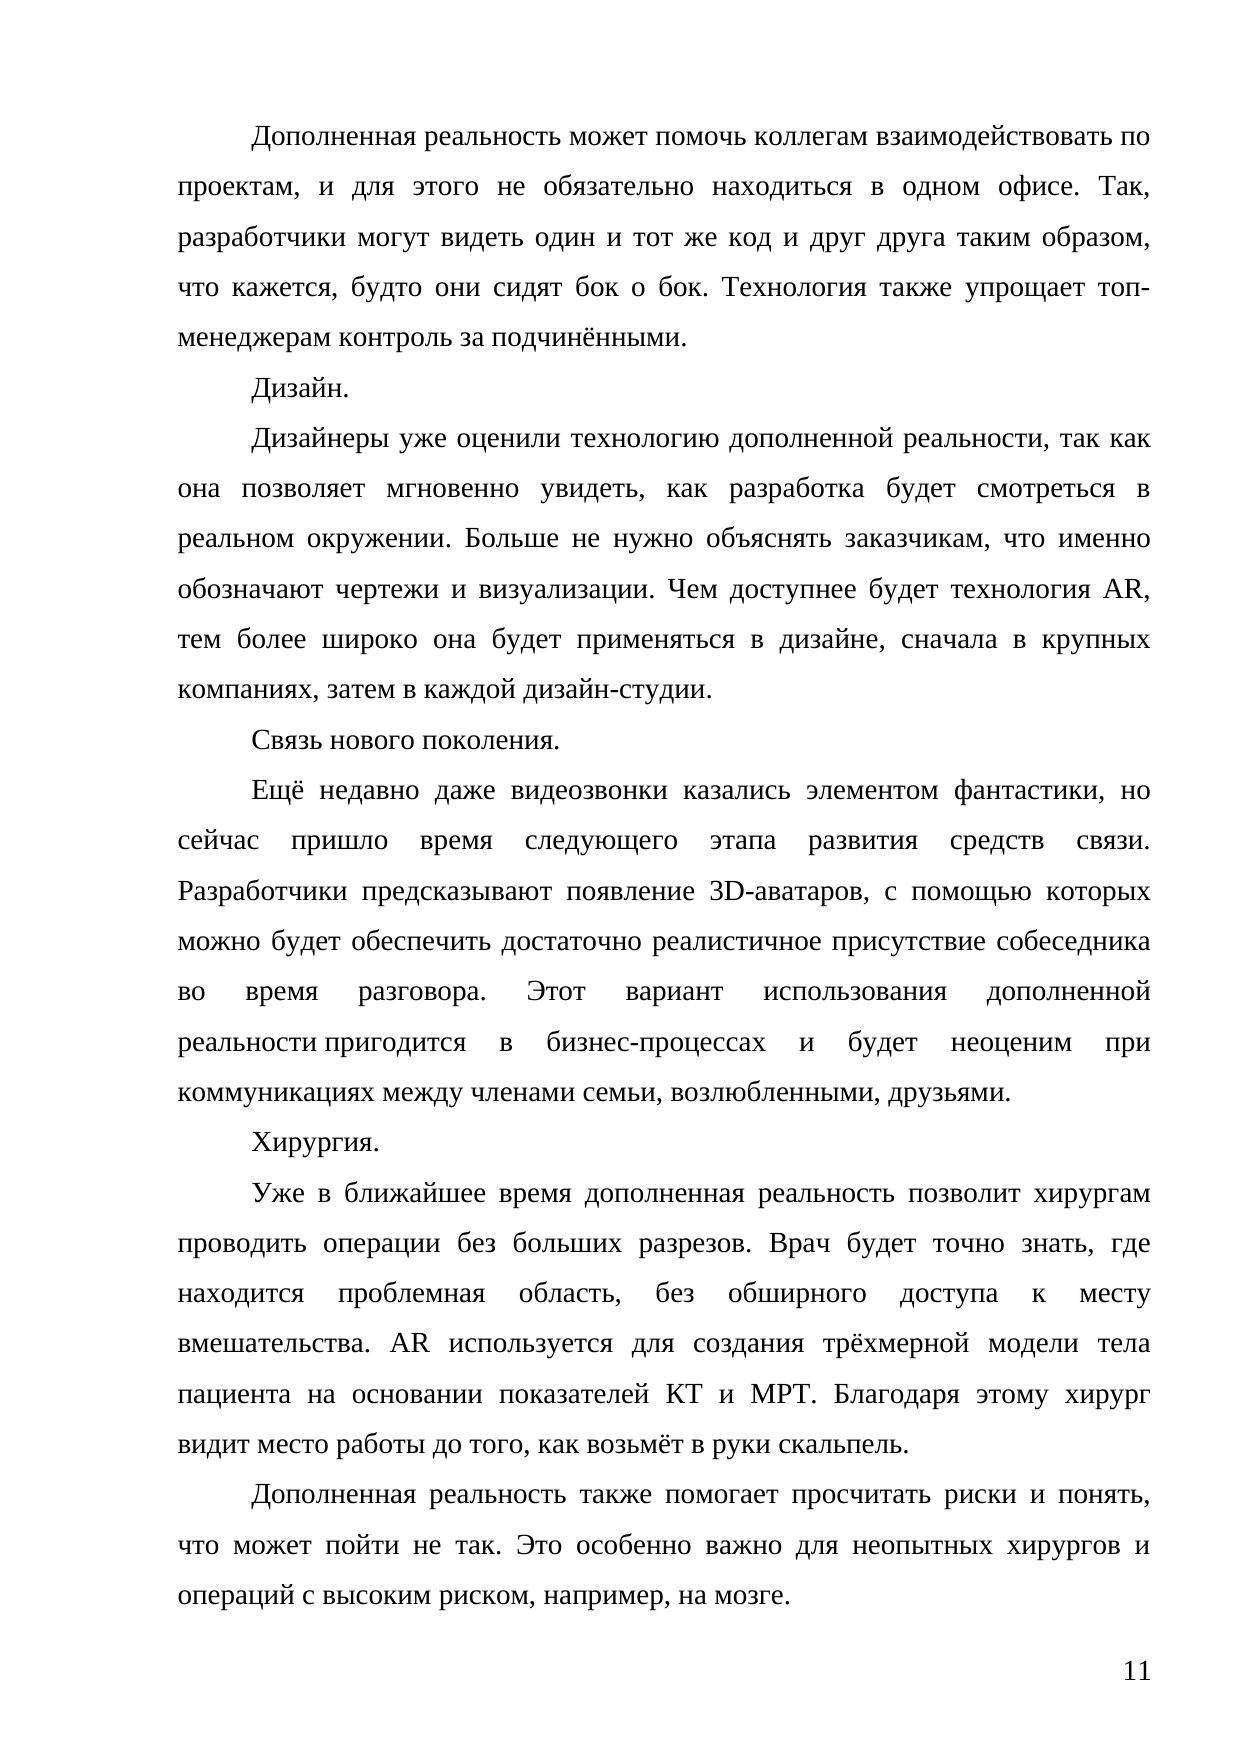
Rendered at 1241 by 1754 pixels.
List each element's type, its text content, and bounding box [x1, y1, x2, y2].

text Дополненная реальность также помогает просчитать риски и понять, что может пойти не так. Это особенно важно для неопытных хирургов и операций с высоким риском, например, на мозге. [177, 1477, 1152, 1611]
text Уже в ближайшее время дополненная реальность позволит хирургам проводить операции без больших разрезов. Врач будет точно знать, где находится проблемная область, без обширного доступа к месту вмешательства. AR используется для создания трёхмерной модели тела пациента на основании показателей КТ и МРТ. Благодаря этому хирург видит место работы до того, как возьмёт в руки скальпель. [177, 1175, 1152, 1460]
text Дизайнеры уже оценили технологию дополненной реальности, так как она позволяет мгновенно увидеть, как разработка будет смотреться в реальном окружении. Больше не нужно объяснять заказчикам, что именно обозначают чертежи и визуализации. Чем доступнее будет технология AR, тем более широко она будет применяться в дизайне, сначала в крупных компаниях, затем в каждой дизайн-студии. [177, 420, 1152, 705]
text Связь нового поколения. [177, 722, 1152, 755]
text Дизайн. [177, 370, 1152, 403]
text Ещё недавно даже видеозвонки казались элементом фантастики, но сейчас пришло время следующего этапа развития средств связи. Разработчики предсказывают появление 3D-аватаров, с помощью которых можно будет обеспечить достаточно реалистичное присутствие собеседника во время разговора. Этот вариант использования дополненной реальности пригодится в бизнес-процессах и будет неоценим при коммуникациях между членами семьи, возлюбленными, друзьями. [177, 772, 1152, 1108]
text Дополненная реальность может помочь коллегам взаимодействовать по проектам, и для этого не обязательно находиться в одном офисе. Так, разработчики могут видеть один и тот же код и друг друга таким образом, что кажется, будто они сидят бок о бок. Технология также упрощает топ-менеджерам контроль за подчинёнными. [177, 118, 1152, 353]
text Хирургия. [177, 1124, 1152, 1158]
